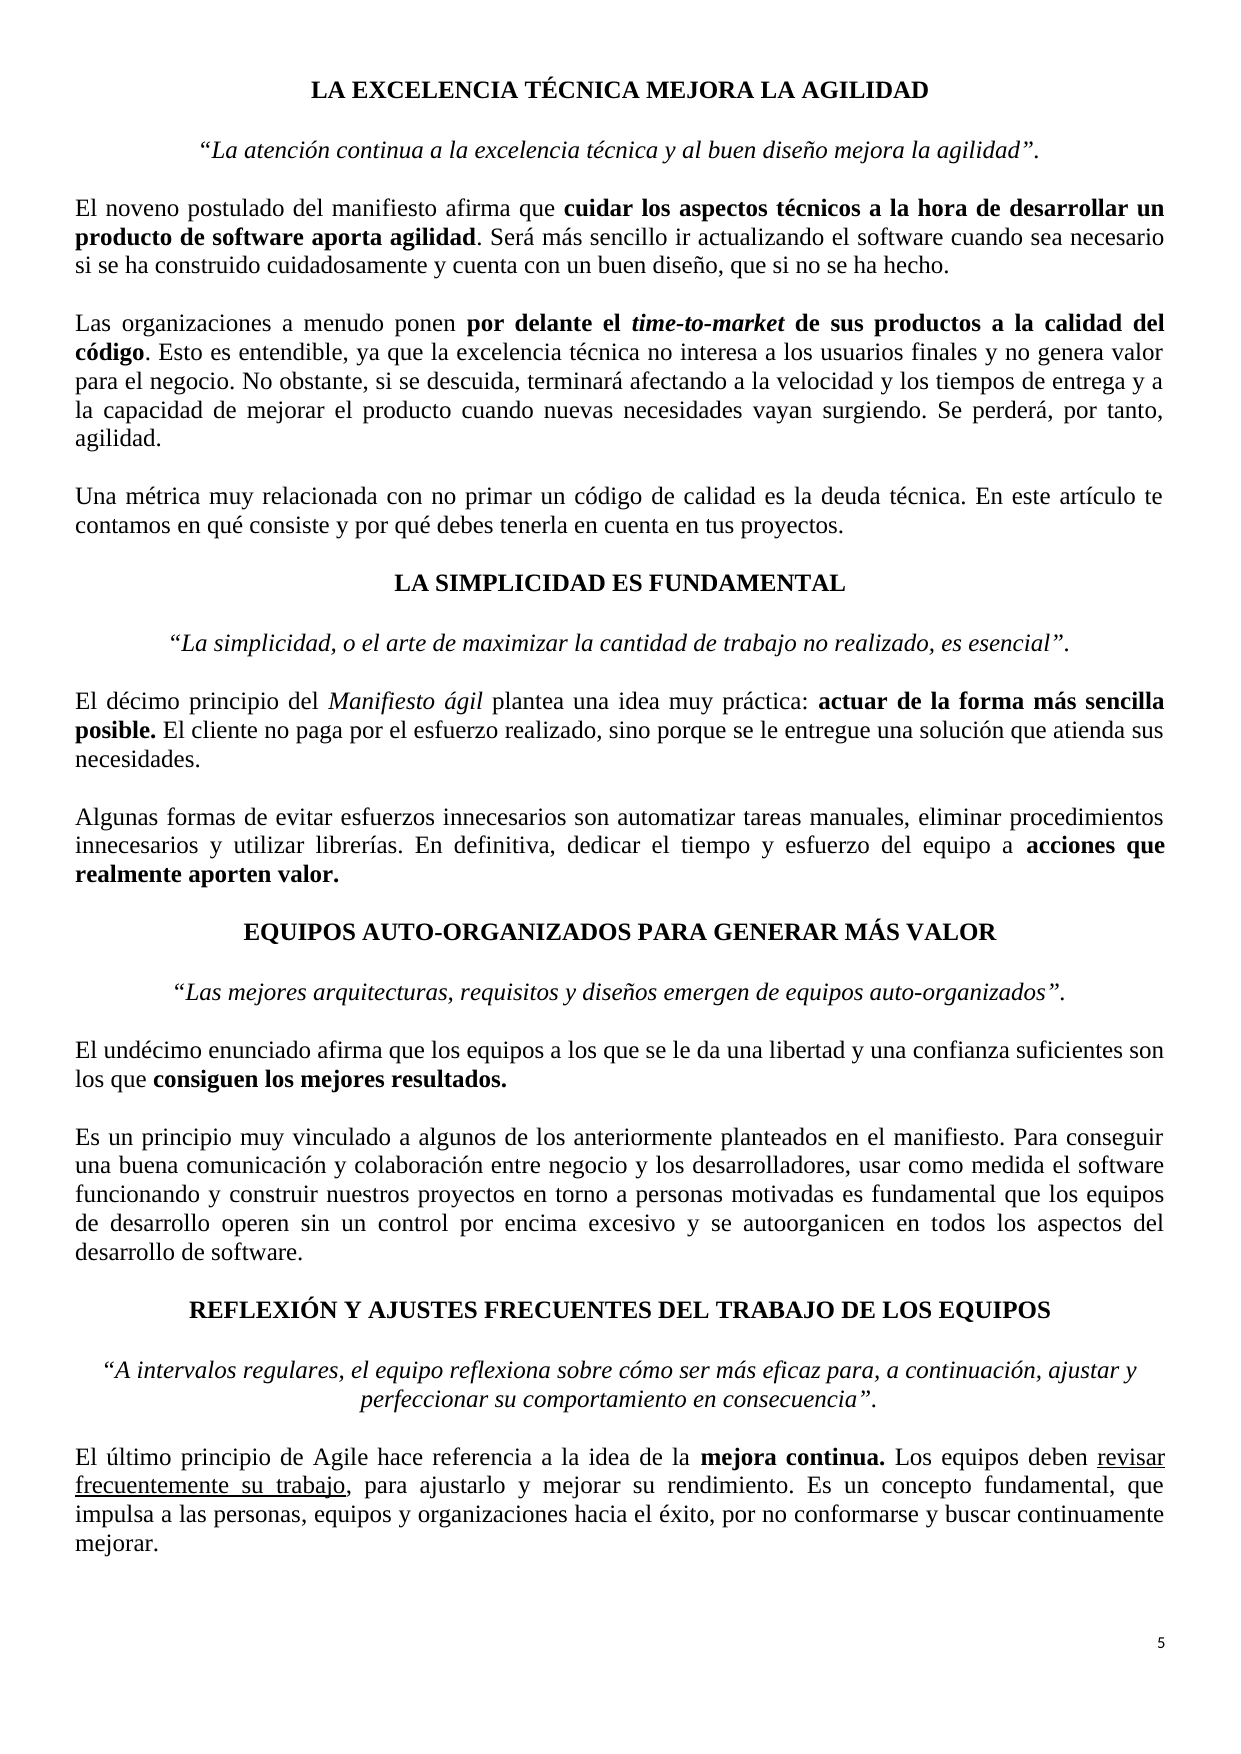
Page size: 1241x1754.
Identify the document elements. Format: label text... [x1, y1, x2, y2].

text “A intervalos regulares, el equipo reflexiona sobre cómo ser más eficaz para, a continuación, ajustar y perfeccionar su comportamiento en consecuencia”. [75, 1355, 1165, 1412]
text Las organizaciones a menudo ponen por delante el time-to-market de sus productos a la calidad del código. Esto es entendible, ya que la excelencia técnica no interesa a los usuarios finales y no genera valor para el negocio. No obstante, si se descuida, terminará afectando a la velocidad y los tiempos de entrega y a la capacidad de mejorar el producto cuando nuevas necesidades vayan surgiendo. Se perderá, por tanto, agilidad. [75, 308, 1165, 452]
subtitle REFLEXIÓN Y AJUSTES FRECUENTES DEL TRABAJO DE LOS EQUIPOS [75, 1295, 1165, 1323]
text Algunas formas de evitar esfuerzos innecesarios son automatizar tareas manuales, eliminar procedimientos innecesarios y utilizar librerías. En definitiva, dedicar el tiempo y esfuerzo del equipo a acciones que realmente aporten valor. [75, 802, 1165, 888]
text El noveno postulado del manifiesto afirma que cuidar los aspectos técnicos a la hora de desarrollar un producto de software aporta agilidad. Será más sencillo ir actualizando el software cuando sea necesario si se ha construido cuidadosamente y cuenta con un buen diseño, que si no se ha hecho. [75, 193, 1165, 279]
text “Las mejores arquitecturas, requisitos y diseños emergen de equipos auto-organizados”. [75, 977, 1165, 1006]
text El décimo principio del Manifiesto ágil plantea una idea muy práctica: actuar de la forma más sencilla posible. El cliente no paga por el esfuerzo realizado, sino porque se le entregue una solución que atienda sus necesidades. [75, 686, 1165, 772]
text El undécimo enunciado afirma que los equipos a los que se le da una libertad y una confianza suficientes son los que consiguen los mejores resultados. [75, 1035, 1165, 1093]
text Una métrica muy relacionada con no primar un código de calidad es la deuda técnica. En este artículo te contamos en qué consiste y por qué debes tenerla en cuenta en tus proyectos. [75, 481, 1165, 539]
subtitle LA EXCELENCIA TÉCNICA MEJORA LA AGILIDAD [75, 75, 1165, 104]
text Es un principio muy vinculado a algunos de los anteriormente planteados en el manifiesto. Para conseguir una buena comunicación y colaboración entre negocio y los desarrolladores, usar como medida el software funcionando y construir nuestros proyectos en torno a personas motivadas es fundamental que los equipos de desarrollo operen sin un control por encima excesivo y se autoorganicen en todos los aspectos del desarrollo de software. [75, 1122, 1165, 1266]
subtitle LA SIMPLICIDAD ES FUNDAMENTAL [75, 568, 1165, 597]
text “La simplicidad, o el arte de maximizar la cantidad de trabajo no realizado, es esencial”. [75, 628, 1165, 657]
text “La atención continua a la excelencia técnica y al buen diseño mejora la agilidad”. [75, 135, 1165, 164]
text El último principio de Agile hace referencia a la idea de la mejora continua. Los equipos deben revisar frecuentemente su trabajo, para ajustarlo y mejorar su rendimiento. Es un concepto fundamental, que impulsa a las personas, equipos y organizaciones hacia el éxito, por no conformarse y buscar continuamente mejorar. [75, 1442, 1165, 1557]
subtitle EQUIPOS AUTO-ORGANIZADOS PARA GENERAR MÁS VALOR [75, 917, 1165, 946]
